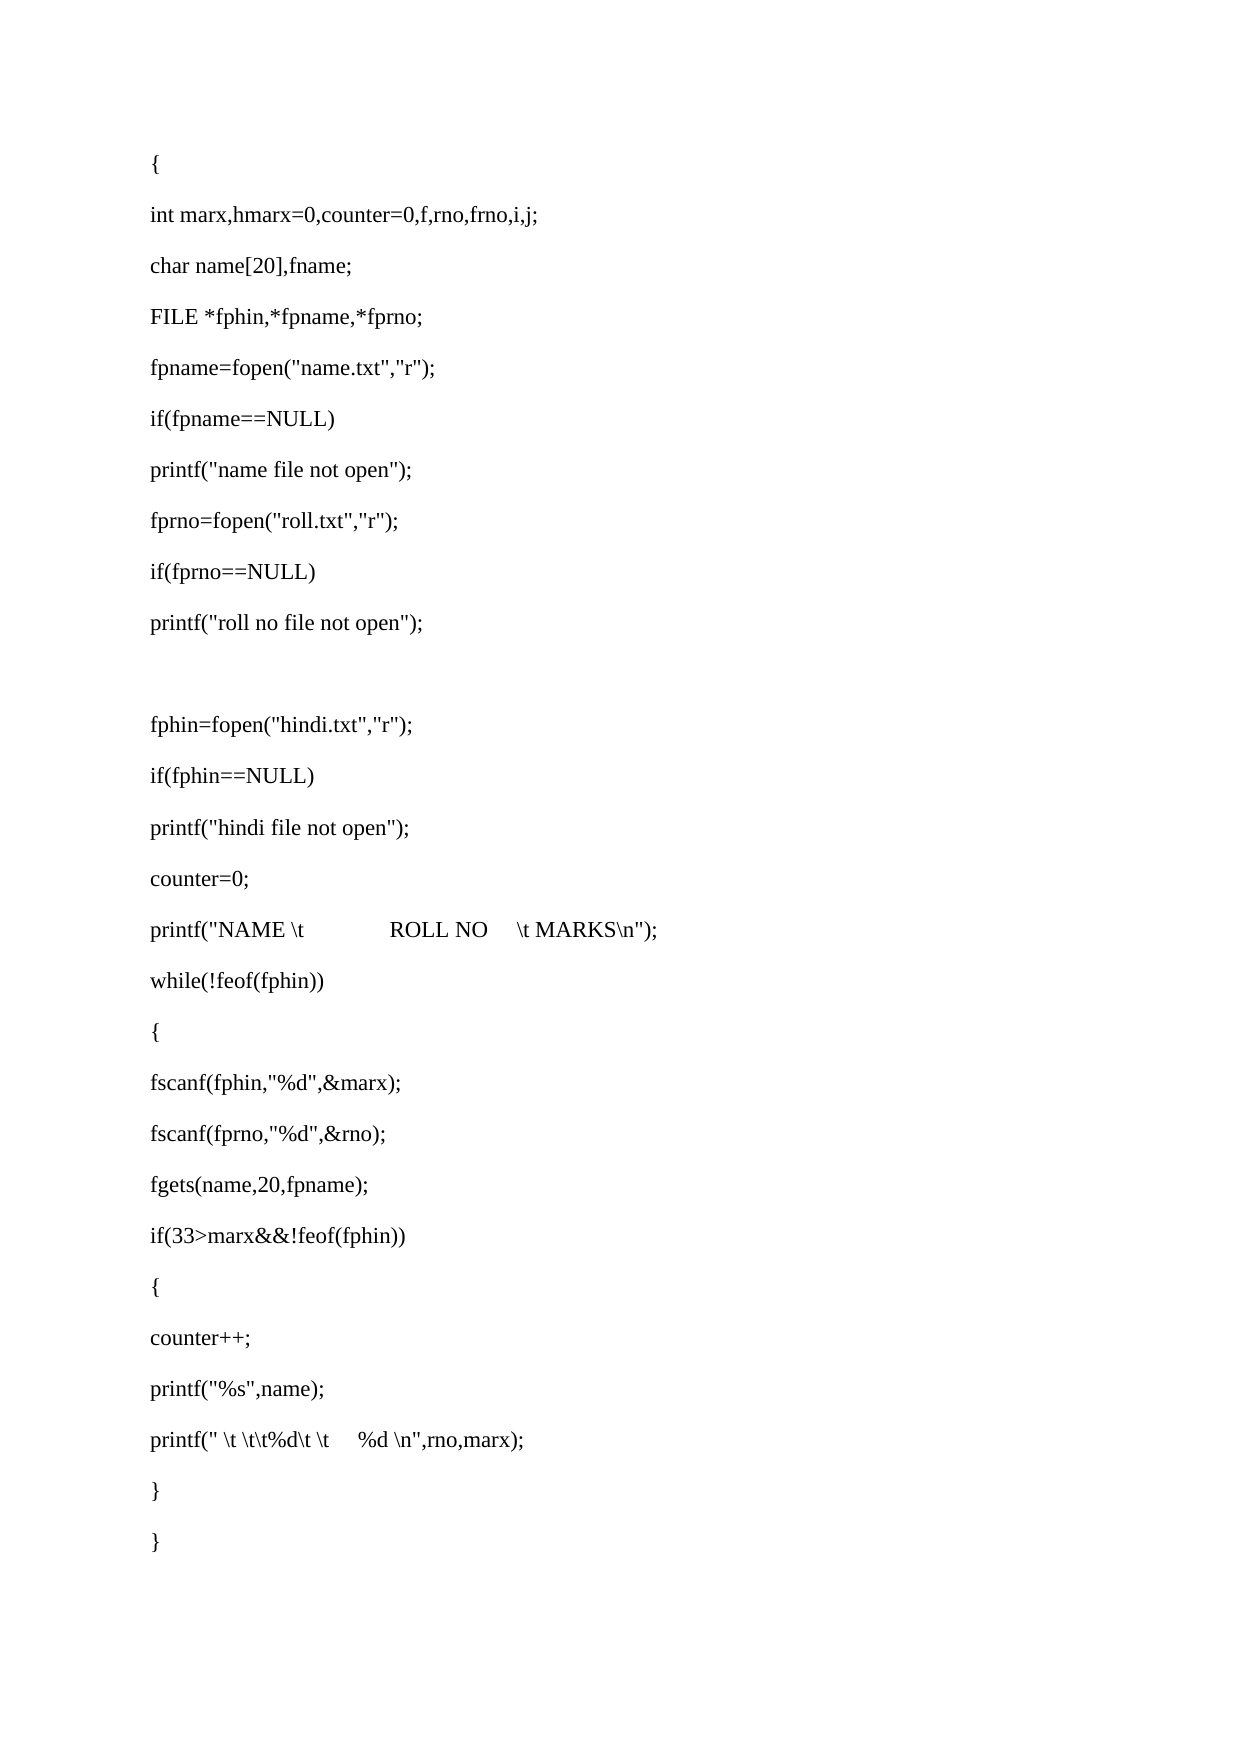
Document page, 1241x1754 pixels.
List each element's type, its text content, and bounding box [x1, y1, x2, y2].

text fscanf(fprno,"%d",&rno); [150, 1120, 1090, 1146]
text fscanf(fphin,"%d",&marx); [150, 1069, 1090, 1095]
text counter=0; [150, 864, 1090, 891]
text printf("roll no file not open"); [150, 609, 1090, 636]
text { [150, 1273, 1090, 1299]
text printf("hindi file not open"); [150, 813, 1090, 840]
text if(33>marx&&!feof(fphin)) [150, 1222, 1090, 1248]
text { [150, 1018, 1090, 1044]
text fpname=fopen("name.txt","r"); [150, 354, 1090, 381]
text if(fpname==NULL) [150, 405, 1090, 432]
text printf("name file not open"); [150, 456, 1090, 483]
text { [150, 150, 1090, 176]
text FILE *fphin,*fpname,*fprno; [150, 303, 1090, 329]
text if(fprno==NULL) [150, 558, 1090, 585]
text fprno=fopen("roll.txt","r"); [150, 507, 1090, 534]
text } [150, 1477, 1090, 1503]
text printf(" \t \t\t%d\t \t %d \n",rno,marx); [150, 1426, 1090, 1452]
text fgets(name,20,fpname); [150, 1171, 1090, 1197]
text while(!feof(fphin)) [150, 967, 1090, 993]
text } [150, 1528, 1090, 1554]
text char name[20],fname; [150, 252, 1090, 278]
text printf("%s",name); [150, 1375, 1090, 1401]
text int marx,hmarx=0,counter=0,f,rno,frno,i,j; [150, 201, 1090, 227]
text counter++; [150, 1324, 1090, 1350]
text if(fphin==NULL) [150, 762, 1090, 789]
text printf("NAME \t ROLL NO \t MARKS\n"); [150, 916, 1090, 942]
text fphin=fopen("hindi.txt","r"); [150, 711, 1090, 738]
